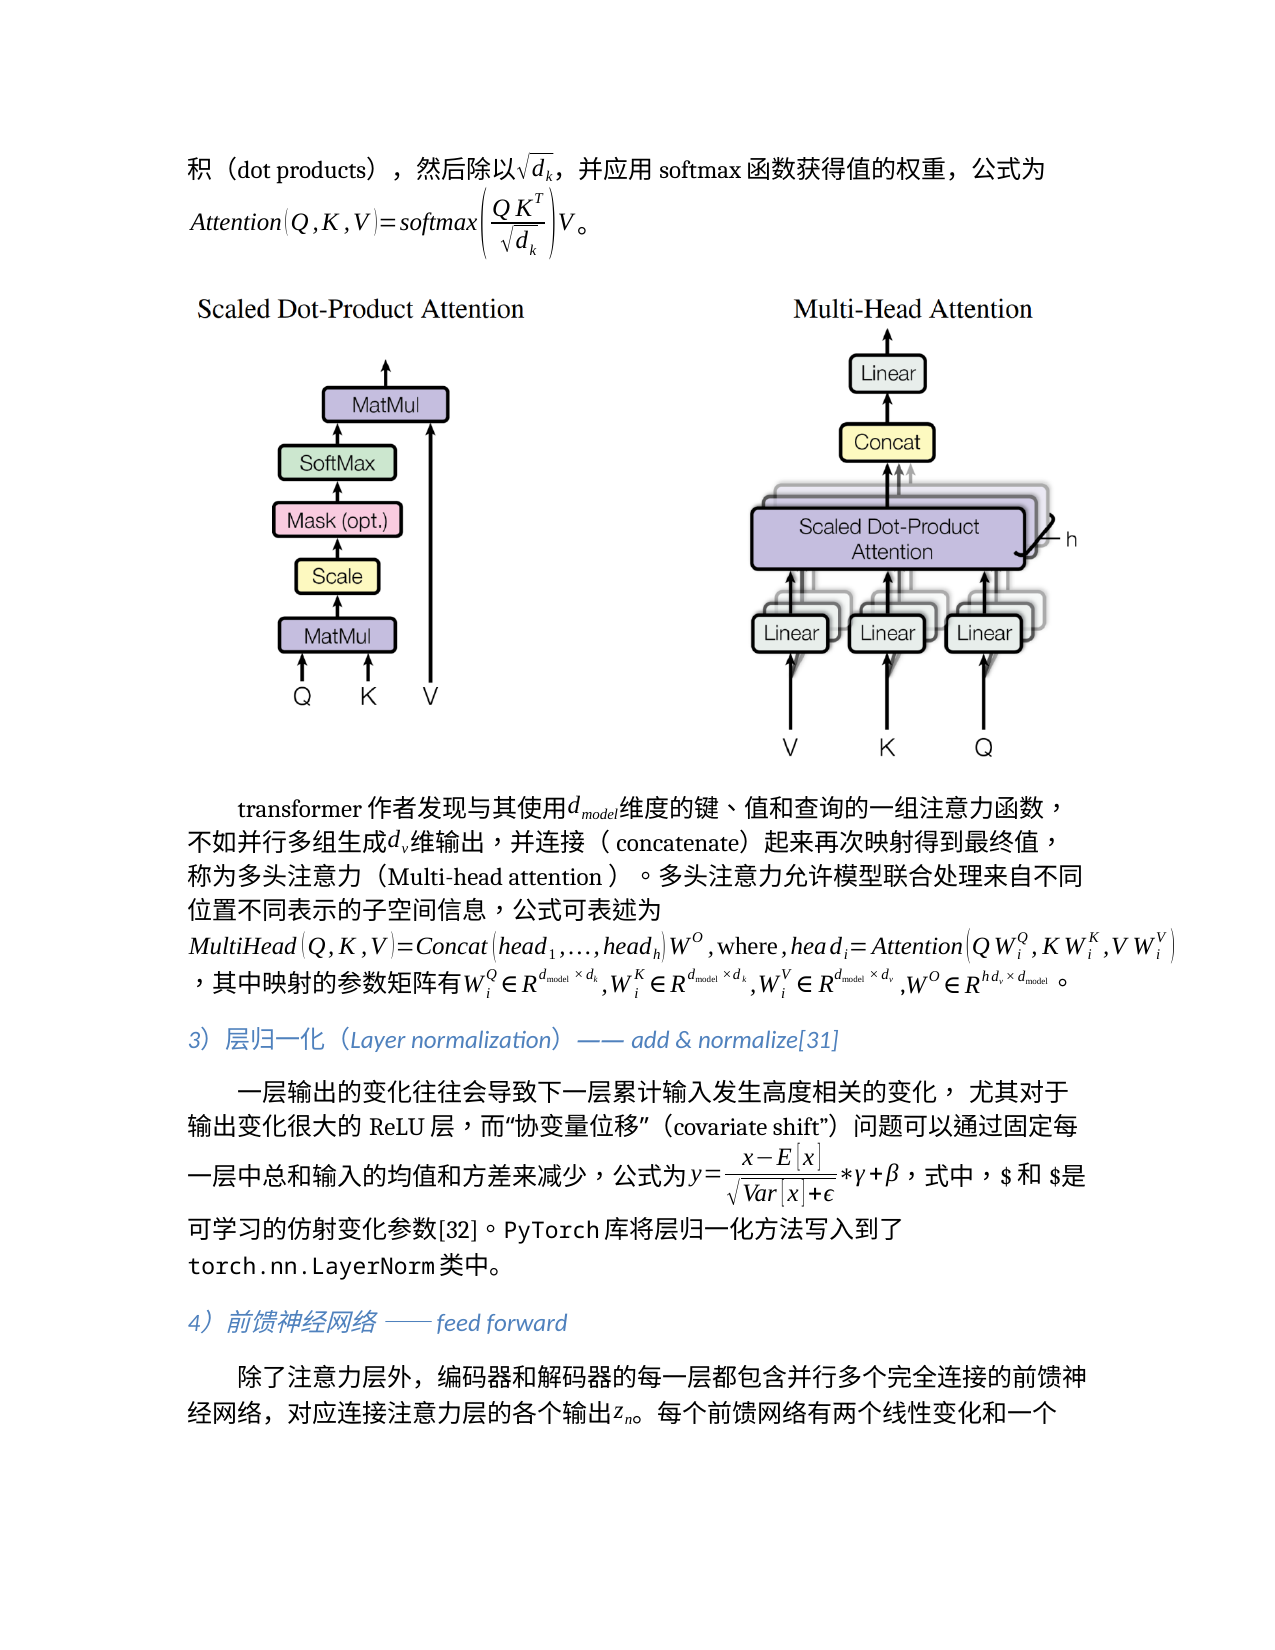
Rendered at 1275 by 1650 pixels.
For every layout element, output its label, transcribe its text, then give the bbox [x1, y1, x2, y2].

subtitle 4）前馈神经网络 —— feed forward [187, 1303, 1087, 1339]
text transformer 作者发现与其使用维度的键、值和查询的一组注意力函数，不如并行多组生成维输出，并连接（ concatenate）起来再次映射得到最终值，称为多头注意力（Multi-head attention ）。多头注意力允许模型联合处理来自不同位置不同表示的子空间信息，公式可表述为，其中映射的参数矩阵有 ,。 [187, 791, 1087, 1001]
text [187, 1358, 1087, 1430]
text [187, 150, 1087, 262]
text 一层输出的变化往往会导致下一层累计输入发生高度相关的变化， 尤其对于输出变化很大的 ReLU 层，而“协变量位移”（covariate shift”）问题可以通过固定每一层中总和输入的均值和方差来减少，公式为，式中，$ $是可学习的仿射变化参数[32]。PyTorch库将层归一化方法写入到了torch.nn.LayerNorm类中。 [187, 1074, 1087, 1282]
picture [187, 280, 1088, 772]
subtitle 3）层归一化（Layer normalization）—— add & normalize[31] [187, 1022, 1087, 1056]
